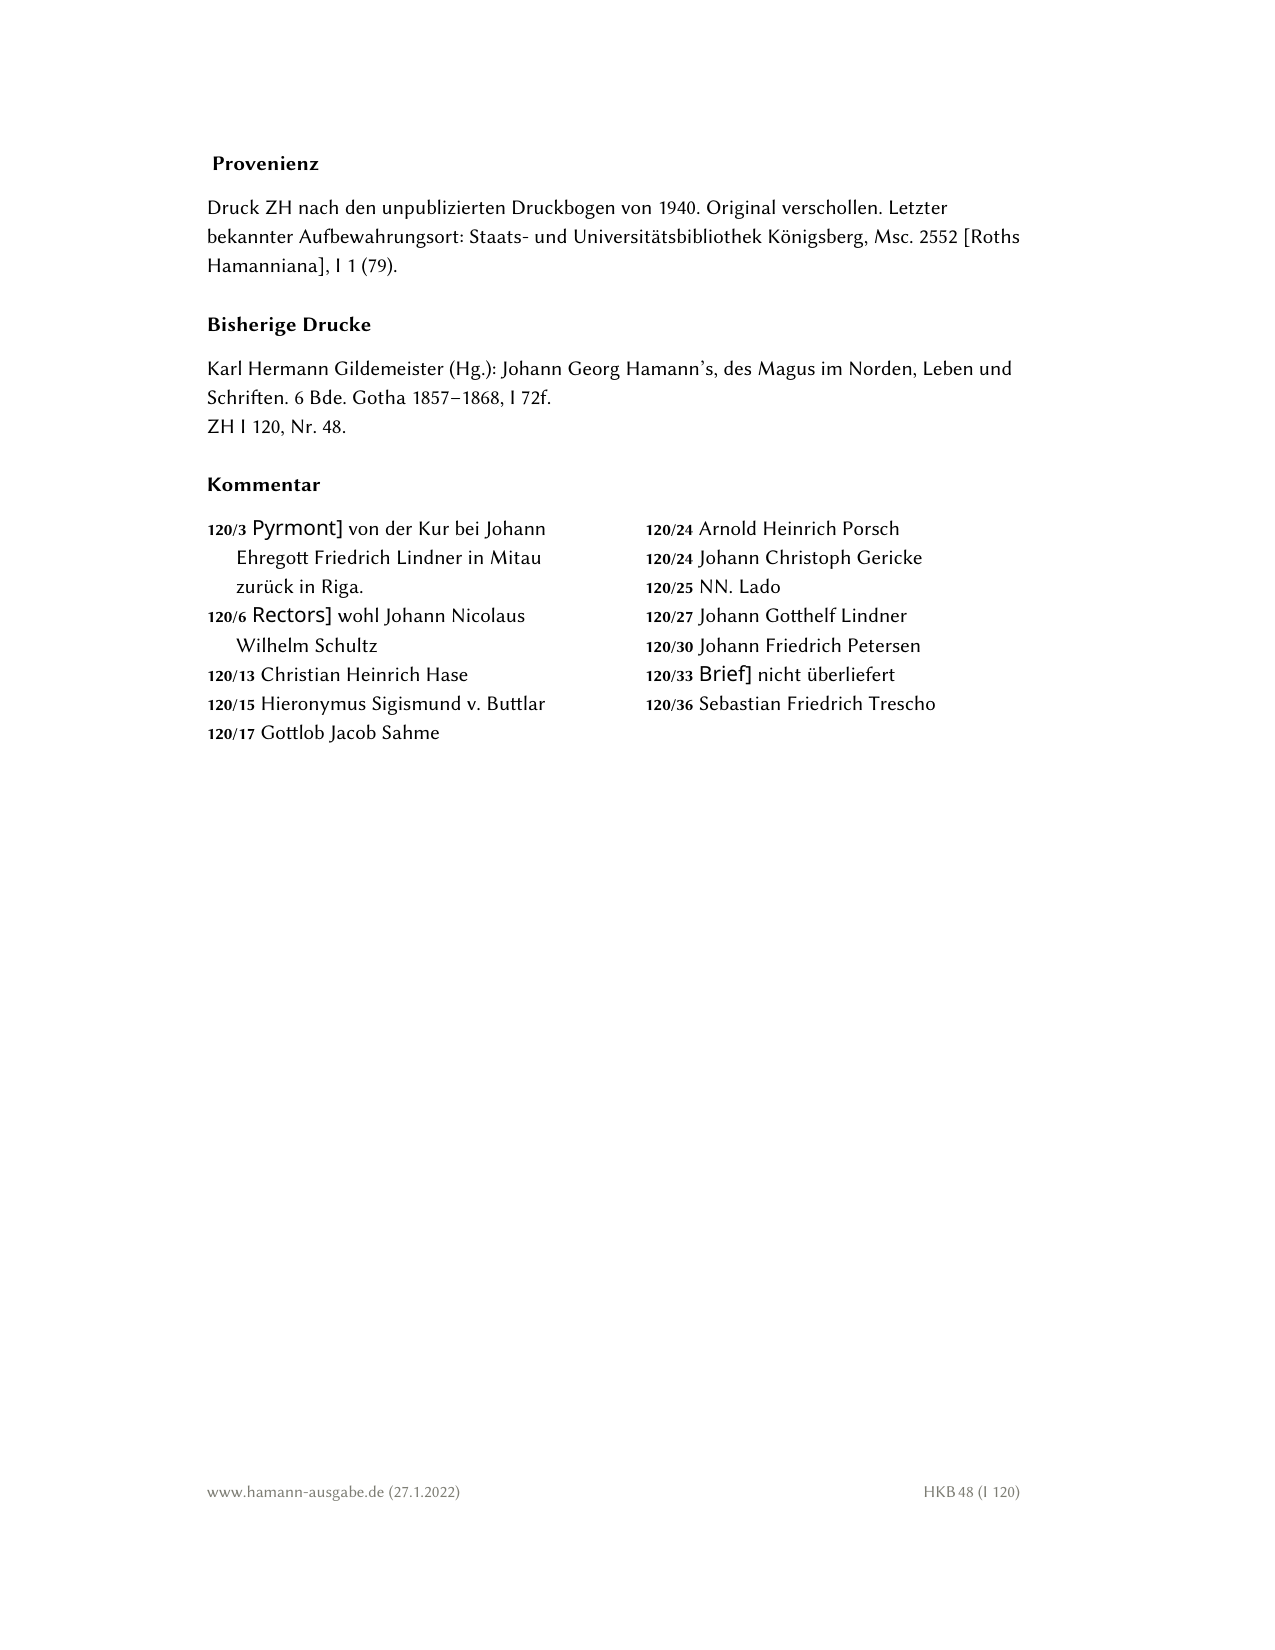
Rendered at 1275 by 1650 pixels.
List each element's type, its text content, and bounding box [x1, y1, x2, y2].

text 120/24 Johann Christoph Gericke [645, 541, 1025, 570]
text 120/25 NN. Lado [645, 570, 1025, 599]
text Kommentar [207, 468, 1025, 497]
text 120/13 Christian Heinrich Hase [207, 658, 587, 687]
text 120/24 Arnold Heinrich Porsch [645, 512, 1025, 541]
text 120/33 Brief] nicht überliefert [645, 658, 1025, 687]
text 120/3 Pyrmont] von der Kur bei Johann Ehregott Friedrich Lindner in Mitau zurück in Riga. [207, 512, 587, 599]
text 120/6 Rectors] wohl Johann Nicolaus Wilhelm Schultz [207, 599, 587, 658]
text 120/36 Sebastian Friedrich Trescho [645, 687, 1025, 716]
text Karl Hermann Gildemeister (Hg.): Johann Georg Hamann’s, des Magus im Norden, Leben und Schriften. 6 Bde. Gotha 1857–1868, I 72f. [207, 352, 1025, 410]
text 120/17 Gottlob Jacob Sahme [207, 716, 587, 745]
text 120/27 Johann Gotthelf Lindner [645, 599, 1025, 629]
text 120/15 Hieronymus Sigismund v. Buttlar [207, 687, 587, 716]
text 120/30 Johann Friedrich Petersen [645, 629, 1025, 658]
text Bisherige Drucke [207, 308, 1025, 337]
text Druck ZH nach den unpublizierten Druckbogen von 1940. Original verschollen. Letzter bekannter Aufbewahrungsort: Staats- und Universitätsbibliothek Königsberg, Msc. 2552 [Roths Hamanniana], I 1 (79). [207, 191, 1025, 279]
text Provenienz [207, 147, 1025, 177]
text ZH I 120, Nr. 48. [207, 410, 1025, 439]
